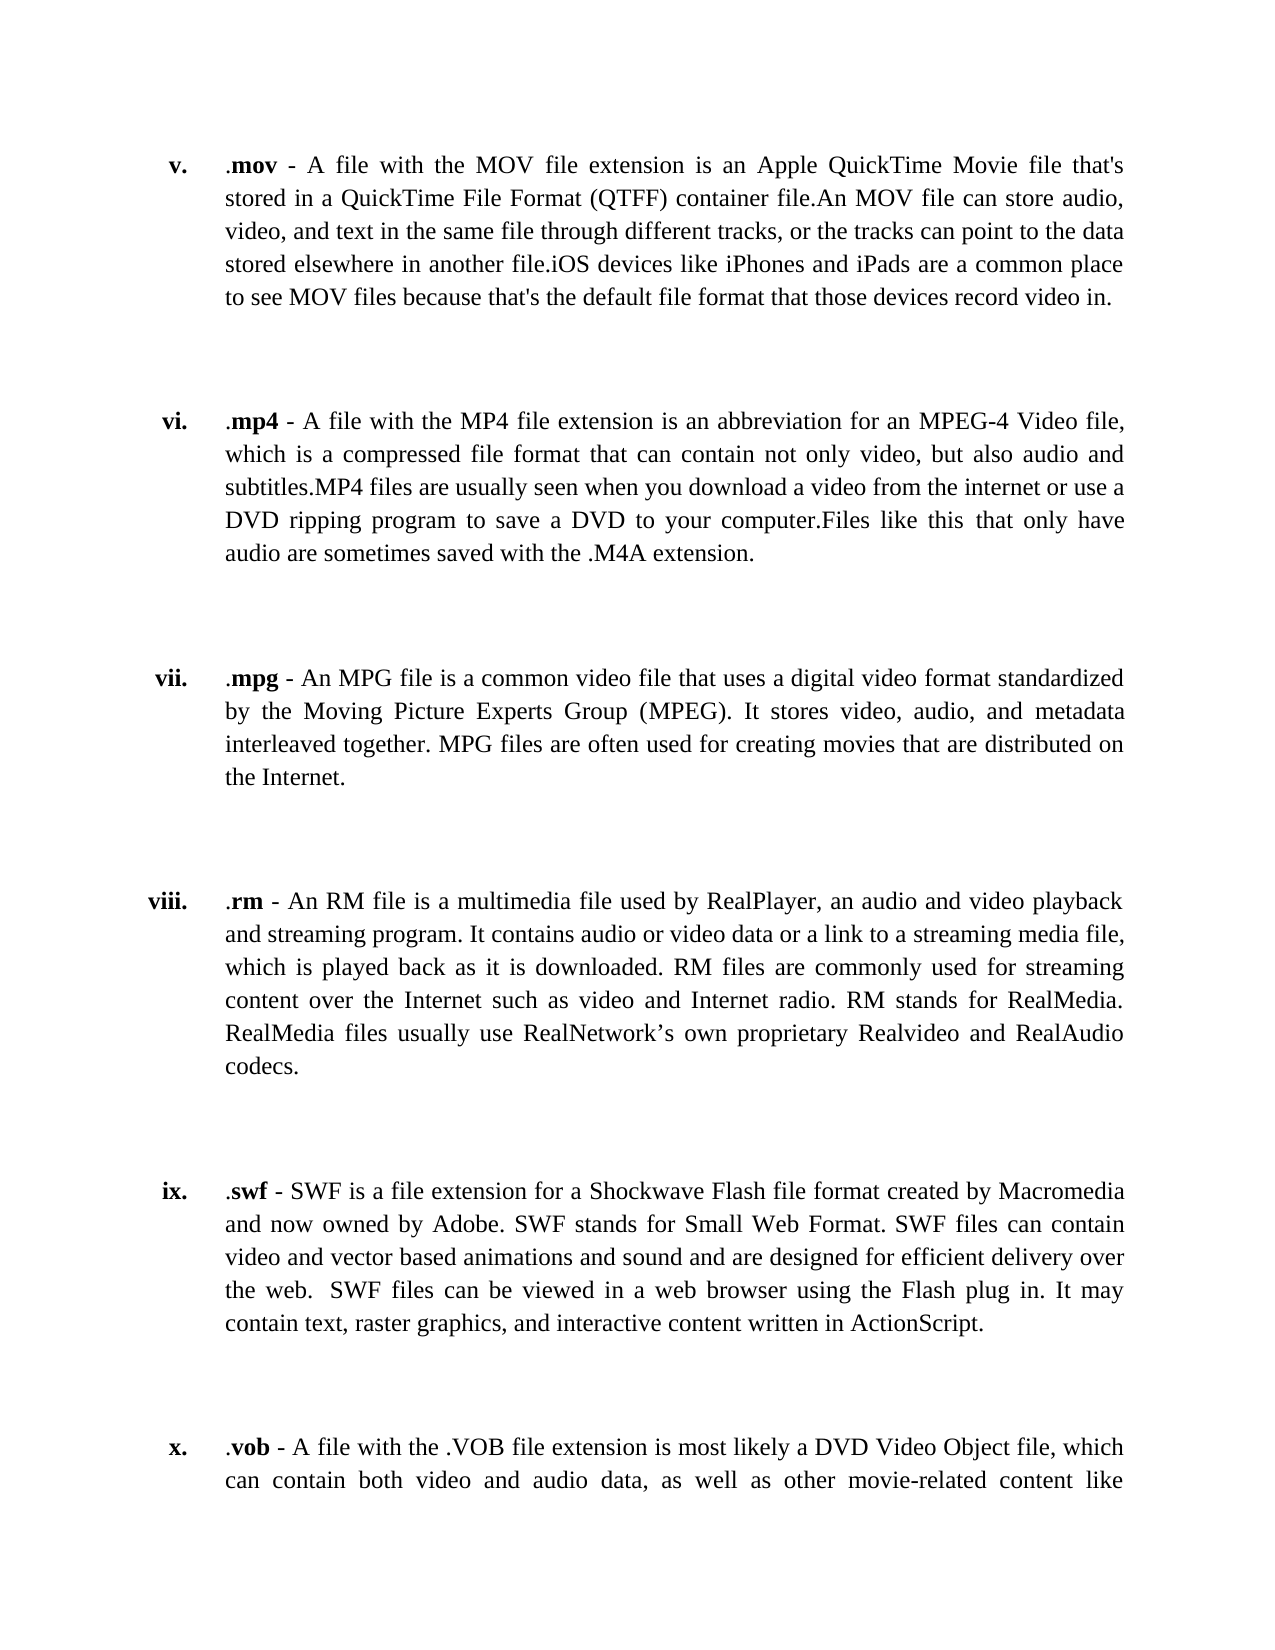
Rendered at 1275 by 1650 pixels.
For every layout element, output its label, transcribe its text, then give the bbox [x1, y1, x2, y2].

list .swf - SWF is a file extension for a Shockwave Flash file format created by Macromedia and now owned by Adobe. SWF stands for Small Web Format. SWF files can contain video and vector based animations and sound and are designed for efficient delivery over the web. SWF files can be viewed in a web browser using the Flash plug in. It may contain text, raster graphics, and interactive content written in ActionScript. [187, 1176, 1125, 1337]
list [187, 1432, 1125, 1494]
list .mpg - An MPG file is a common video file that uses a digital video format standardized by the Moving Picture Experts Group (MPEG). It stores video, audio, and metadata interleaved together. MPG files are often used for creating movies that are distributed on the Internet. [187, 663, 1125, 791]
list .rm - An RM file is a multimedia file used by RealPlayer, an audio and video playback and streaming program. It contains audio or video data or a link to a streaming media file, which is played back as it is downloaded. RM files are commonly used for streaming content over the Internet such as video and Internet radio. RM stands for RealMedia. RealMedia files usually use RealNetwork’s own proprietary Realvideo and RealAudio codecs. [187, 886, 1125, 1080]
list .mov - A file with the MOV file extension is an Apple QuickTime Movie file that's stored in a QuickTime File Format (QTFF) container file.An MOV file can store audio, video, and text in the same file through different tracks, or the tracks can point to the data stored elsewhere in another file.iOS devices like iPhones and iPads are a common place to see MOV files because that's the default file format that those devices record video in. [187, 150, 1125, 311]
list .mp4 - A file with the MP4 file extension is an abbreviation for an MPEG-4 Video file, which is a compressed file format that can contain not only video, but also audio and subtitles.MP4 files are usually seen when you download a video from the internet or use a DVD ripping program to save a DVD to your computer.Files like this that only have audio are sometimes saved with the .M4A extension. [187, 406, 1125, 567]
